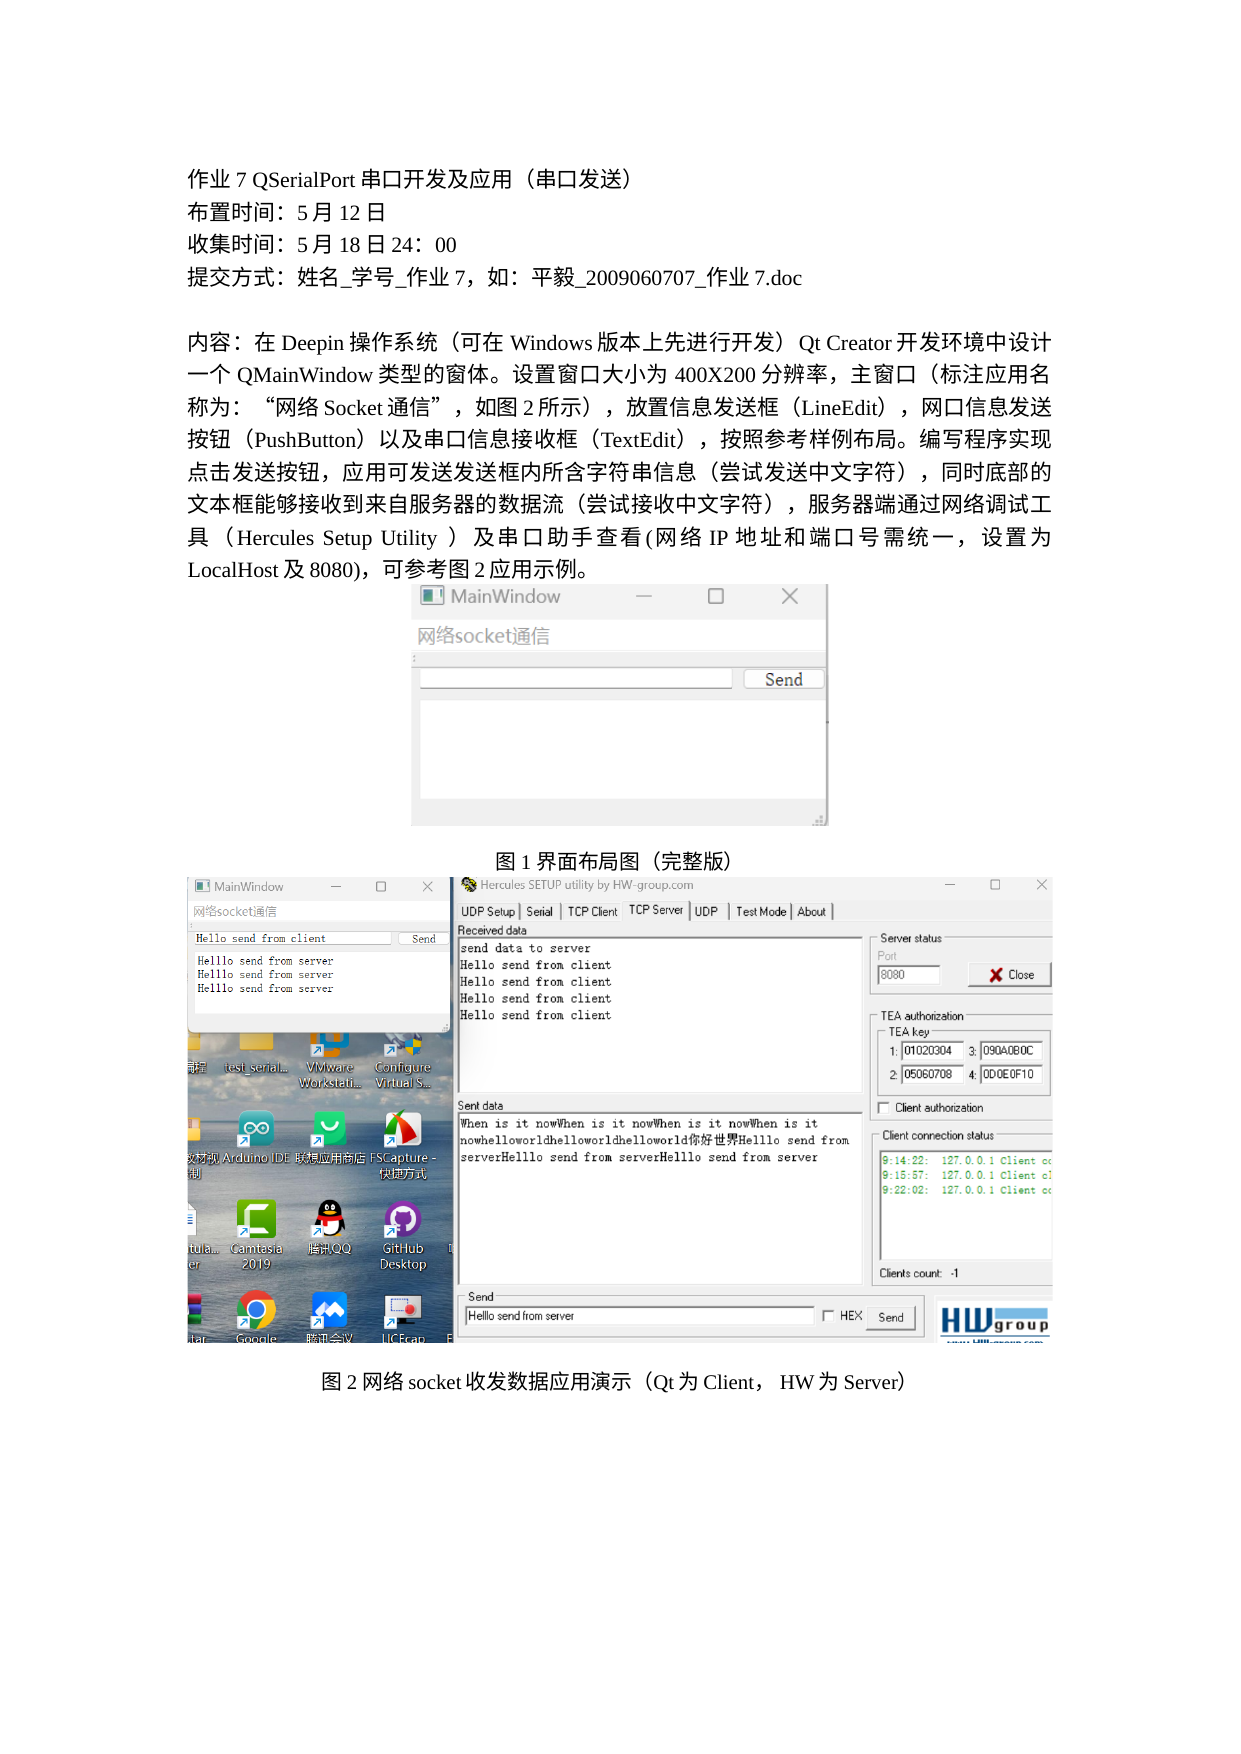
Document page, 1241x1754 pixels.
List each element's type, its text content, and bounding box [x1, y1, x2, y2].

text 图2 网络socket收发数据应用演示（Qt为Client， HW为Server） [187, 1364, 1053, 1397]
text 内容：在Deepin操作系统（可在Windows版本上先进行开发）Qt Creator开发环境中设计一个QMainWindow类型的窗体。设置窗口大小为400X200分辨率，主窗口（标注应用名称为：“网络Socket通信”，如图2所示），放置信息发送框（LineEdit），网口信息发送按钮（PushButton）以及串口信息接收框（TextEdit），按照参考样例布局。编写程序实现点击发送按钮，应用可发送发送框内所含字符串信息（尝试发送中文字符），同时底部的文本框能够接收到来自服务器的数据流（尝试接收中文字符），服务器端通过网络调试工具（Hercules Setup Utility ）及串口助手查看(网络IP地址和端口号需统一，设置为LocalHost及8080)，可参考图2应用示例。 [187, 324, 1053, 584]
text 提交方式：姓名_学号_作业7，如：平毅_2009060707_作业7.doc [187, 259, 1053, 292]
text 收集时间：5月18日24：00 [187, 227, 1053, 259]
text 布置时间：5月12日 [187, 194, 1053, 227]
picture [187, 877, 1053, 1343]
picture [411, 584, 829, 826]
text 作业7 QSerialPort串口开发及应用（串口发送） [187, 162, 1053, 194]
text 图1 界面布局图（完整版） [187, 844, 1053, 877]
